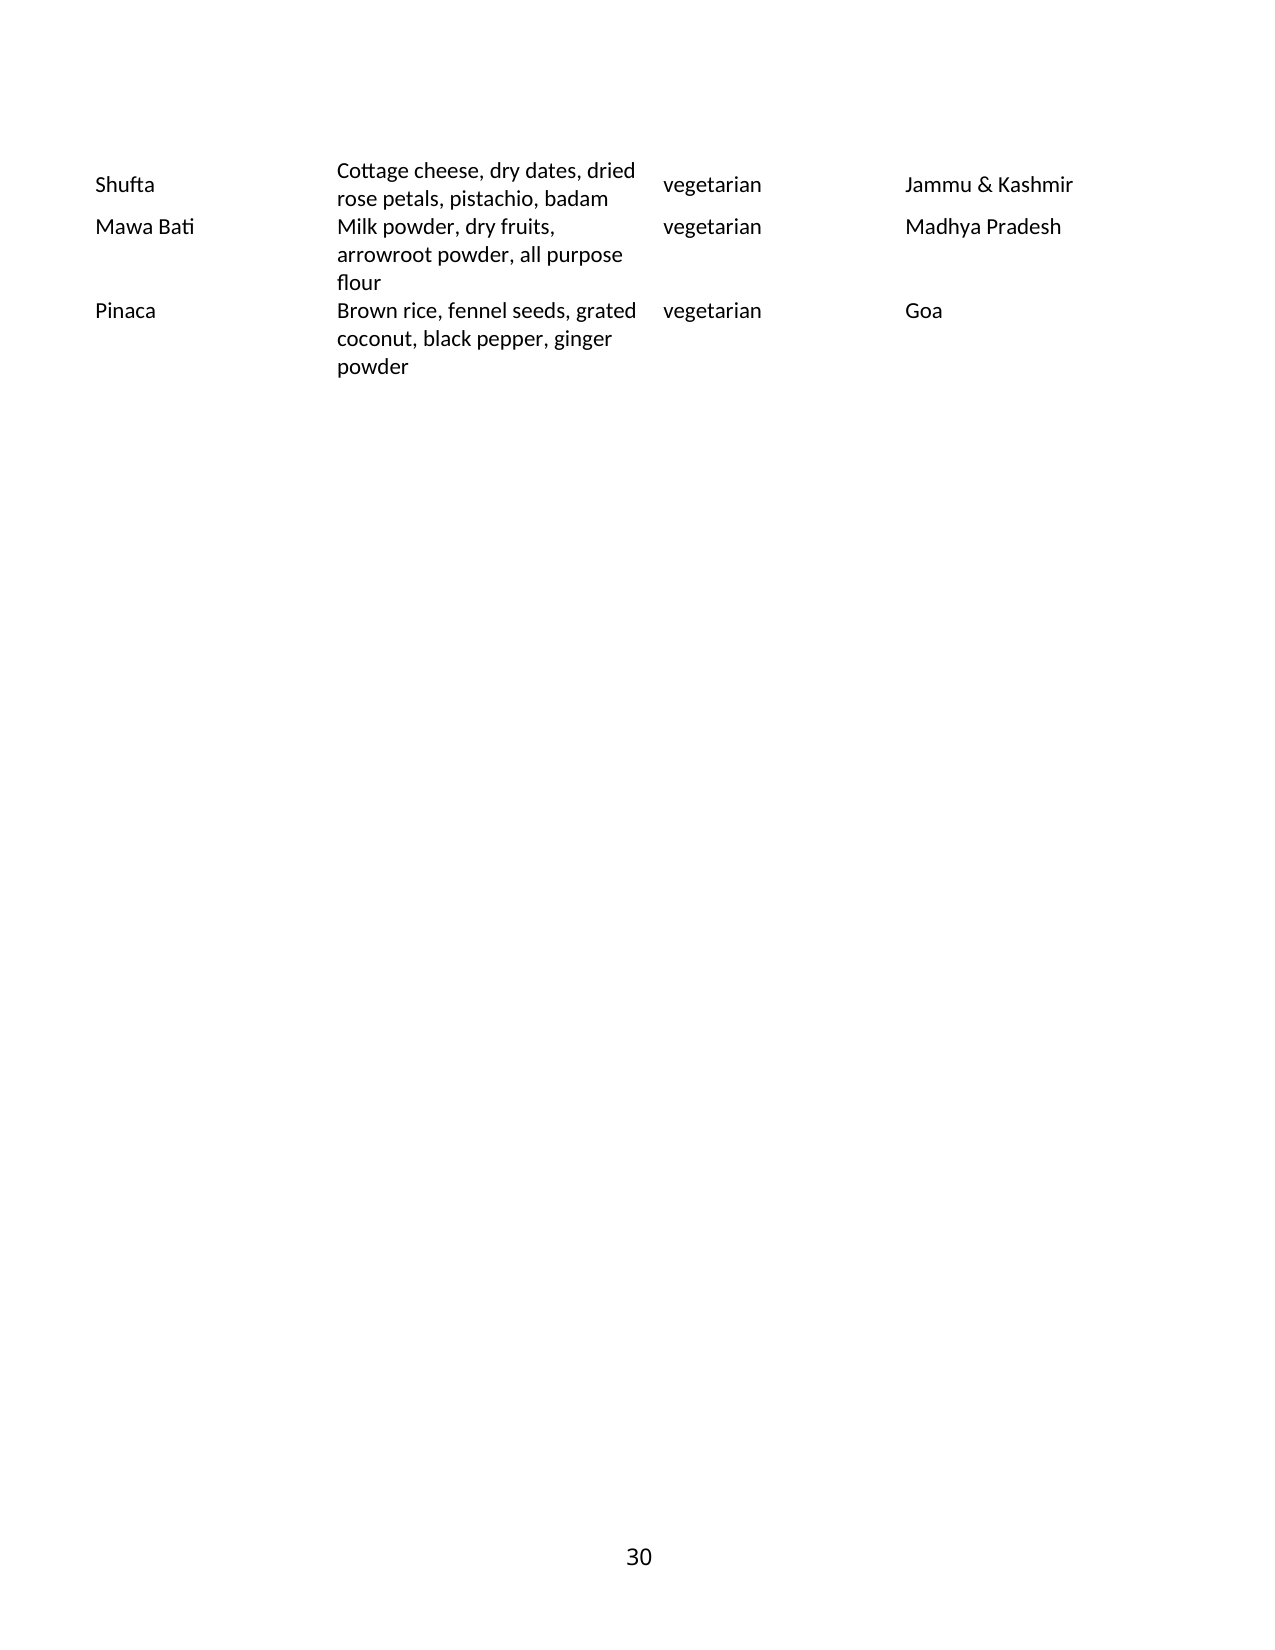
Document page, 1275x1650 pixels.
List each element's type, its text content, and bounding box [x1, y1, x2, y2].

table_cell Milk powder, dry fruits, arrowroot powder, all purpose flour [326, 212, 652, 296]
table_cell Mawa Bati [84, 212, 326, 296]
table_cell vegetarian [652, 212, 894, 296]
table_cell Goa [894, 296, 1136, 380]
table_cell vegetarian [652, 156, 894, 212]
table_cell vegetarian [652, 296, 894, 380]
table_cell Pinaca [84, 296, 326, 380]
table_cell Brown rice, fennel seeds, grated coconut, black pepper, ginger powder [326, 296, 652, 380]
table_cell Madhya Pradesh [894, 212, 1136, 296]
table_cell Jammu & Kashmir [894, 156, 1136, 212]
table_cell Cottage cheese, dry dates, dried rose petals, pistachio, badam [326, 156, 652, 212]
table_cell Shufta [84, 156, 326, 212]
